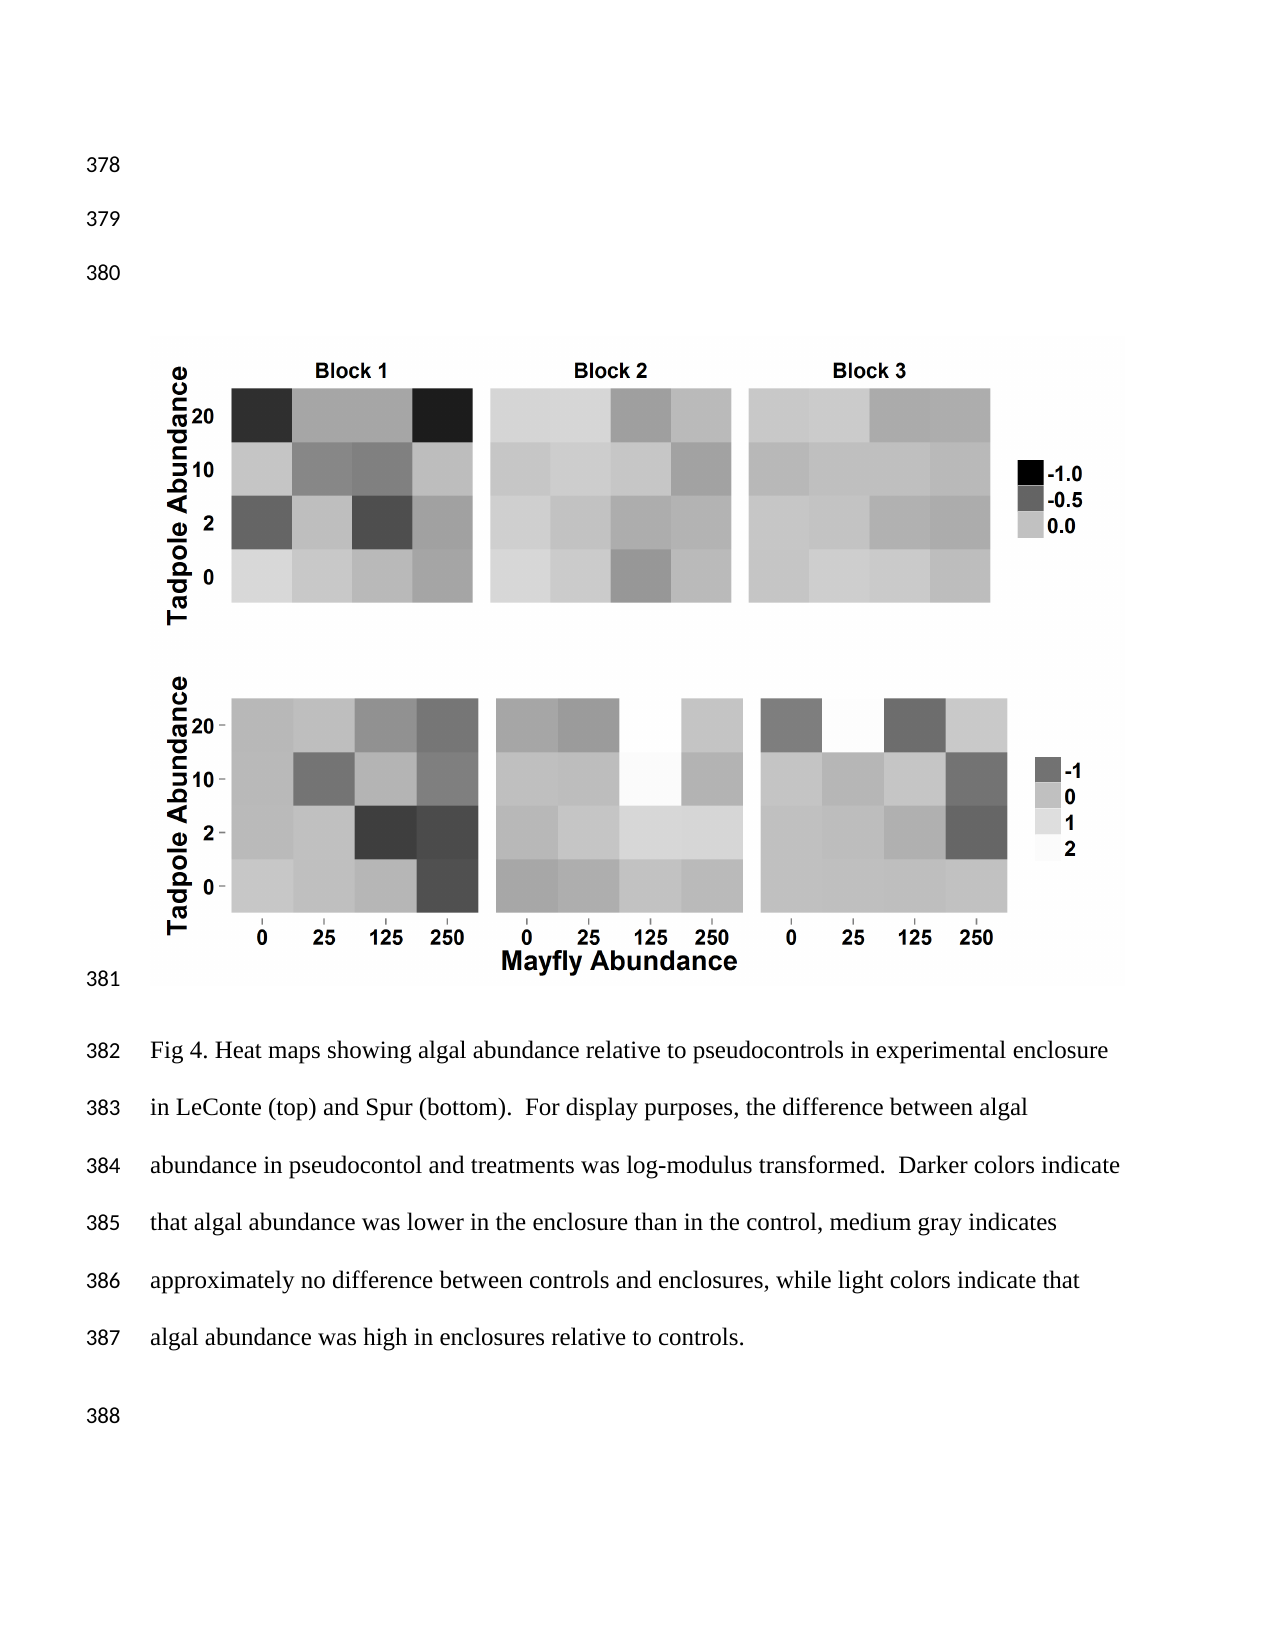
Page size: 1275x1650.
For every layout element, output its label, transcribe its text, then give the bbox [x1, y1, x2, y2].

text Fig 4. Heat maps showing algal abundance relative to pseudocontrols in experimental enclosure in LeConte (top) and Spur (bottom). For display purposes, the difference between algal abundance in pseudocontol and treatments was log-modulus transformed. Darker colors indicate that algal abundance was lower in the enclosure than in the control, medium gray indicates approximately no difference between controls and enclosures, while light colors indicate that algal abundance was high in enclosures relative to controls. [150, 1035, 1125, 1351]
picture [150, 336, 1125, 986]
